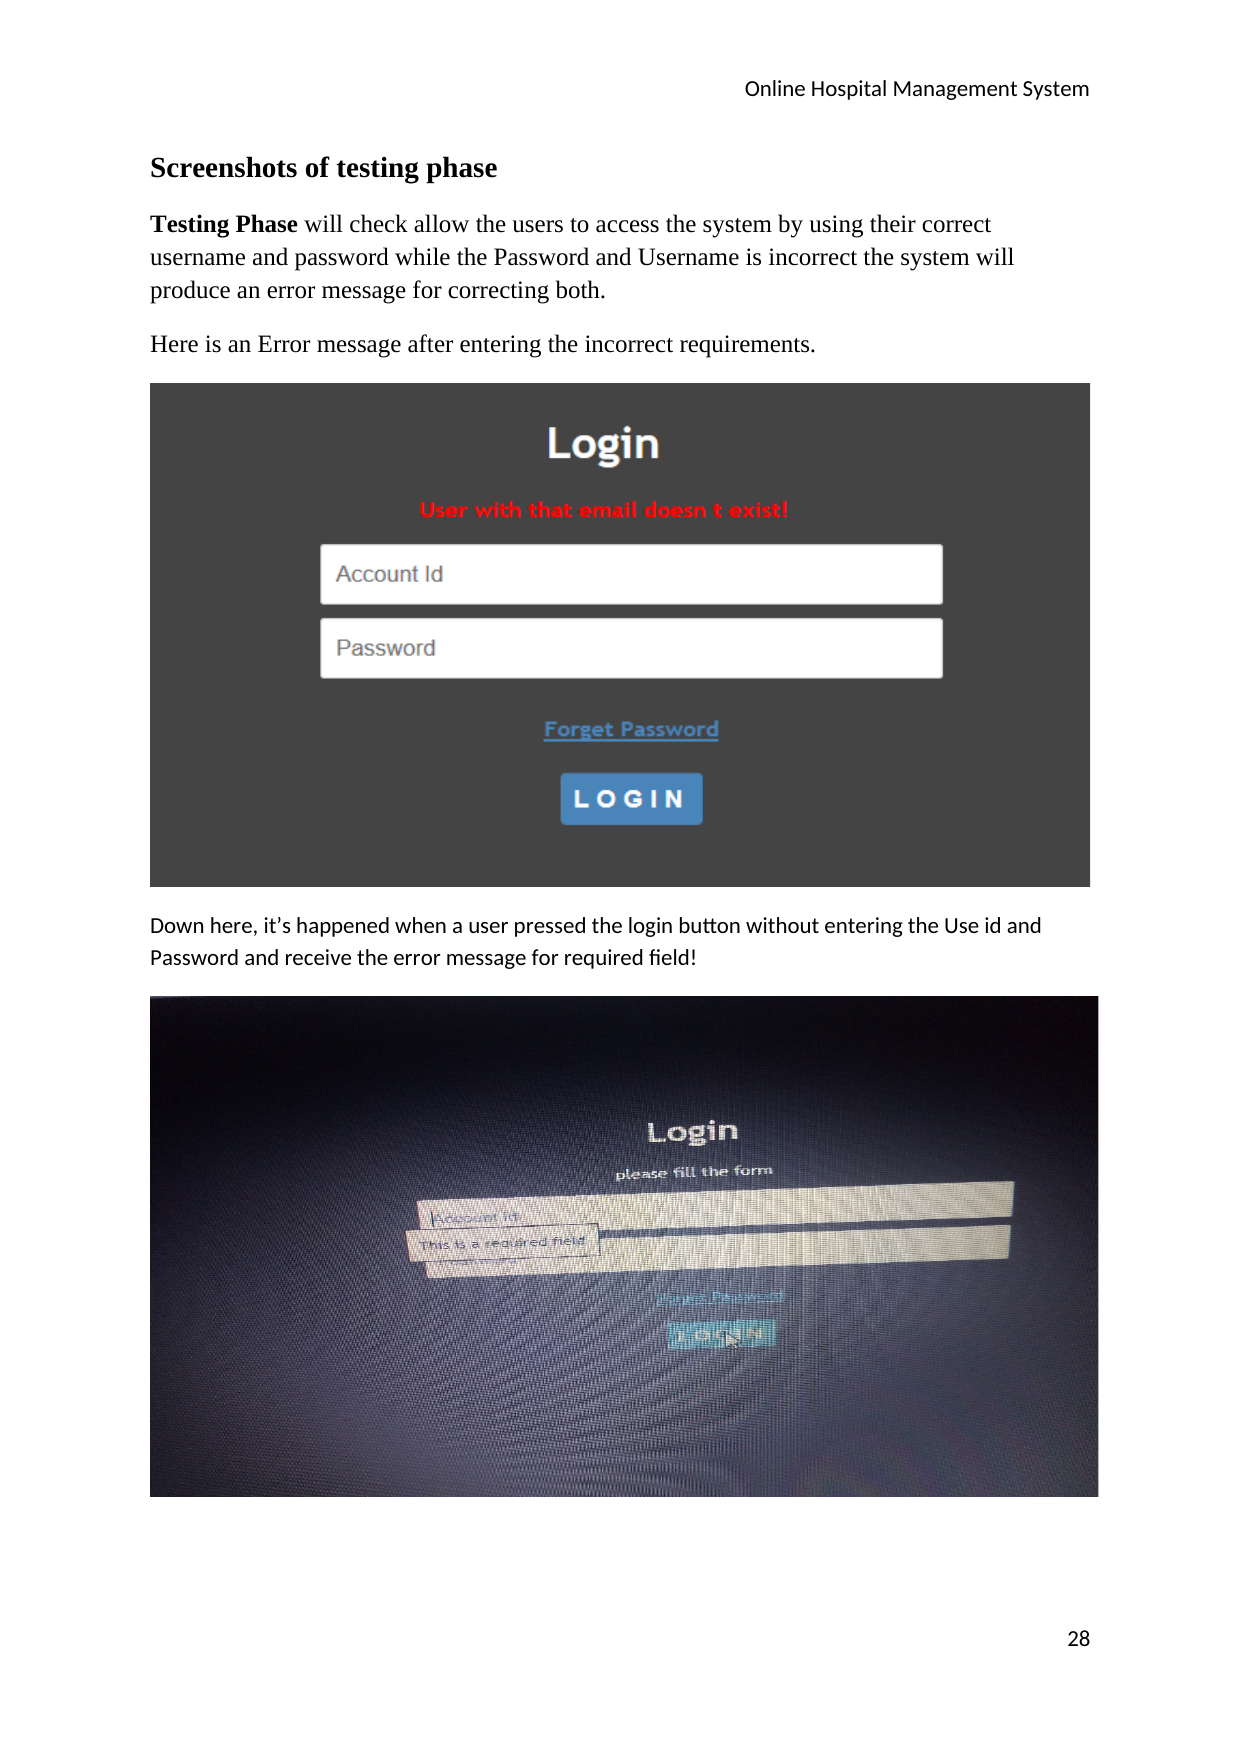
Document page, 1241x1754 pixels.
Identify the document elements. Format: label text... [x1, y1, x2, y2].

picture [150, 383, 1091, 887]
text Screenshots of testing phase [150, 150, 1090, 183]
text Down here, it’s happened when a user pressed the login button without entering the Use id and Password and receive the error message for required field! [150, 911, 1090, 971]
picture [150, 996, 1099, 1497]
text Here is an Error message after entering the incorrect requirements. [150, 329, 1090, 358]
text Testing Phase will check allow the users to access the system by using their correct username and password while the Password and Username is incorrect the system will produce an error message for correcting both. [150, 209, 1090, 304]
